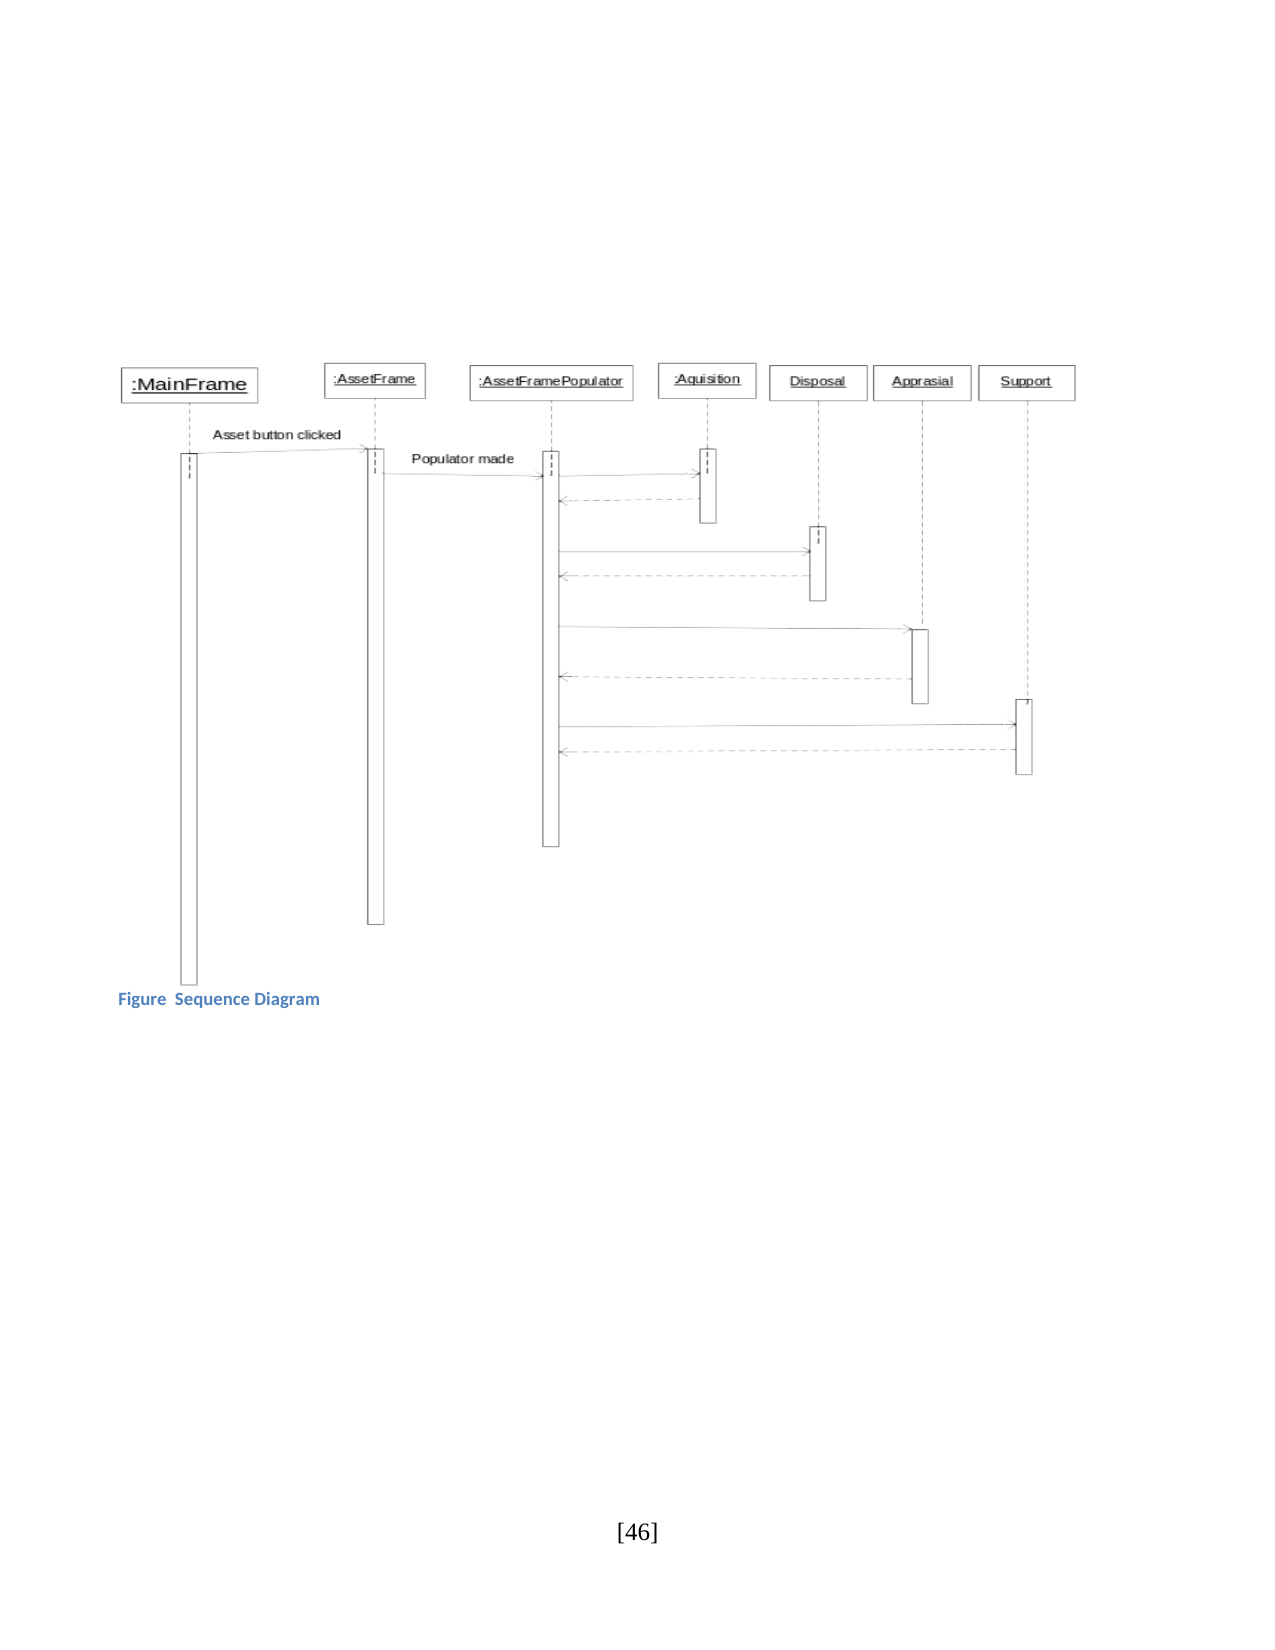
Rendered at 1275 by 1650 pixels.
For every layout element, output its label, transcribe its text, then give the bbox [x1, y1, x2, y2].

text Figure Sequence Diagram [118, 987, 1157, 1010]
